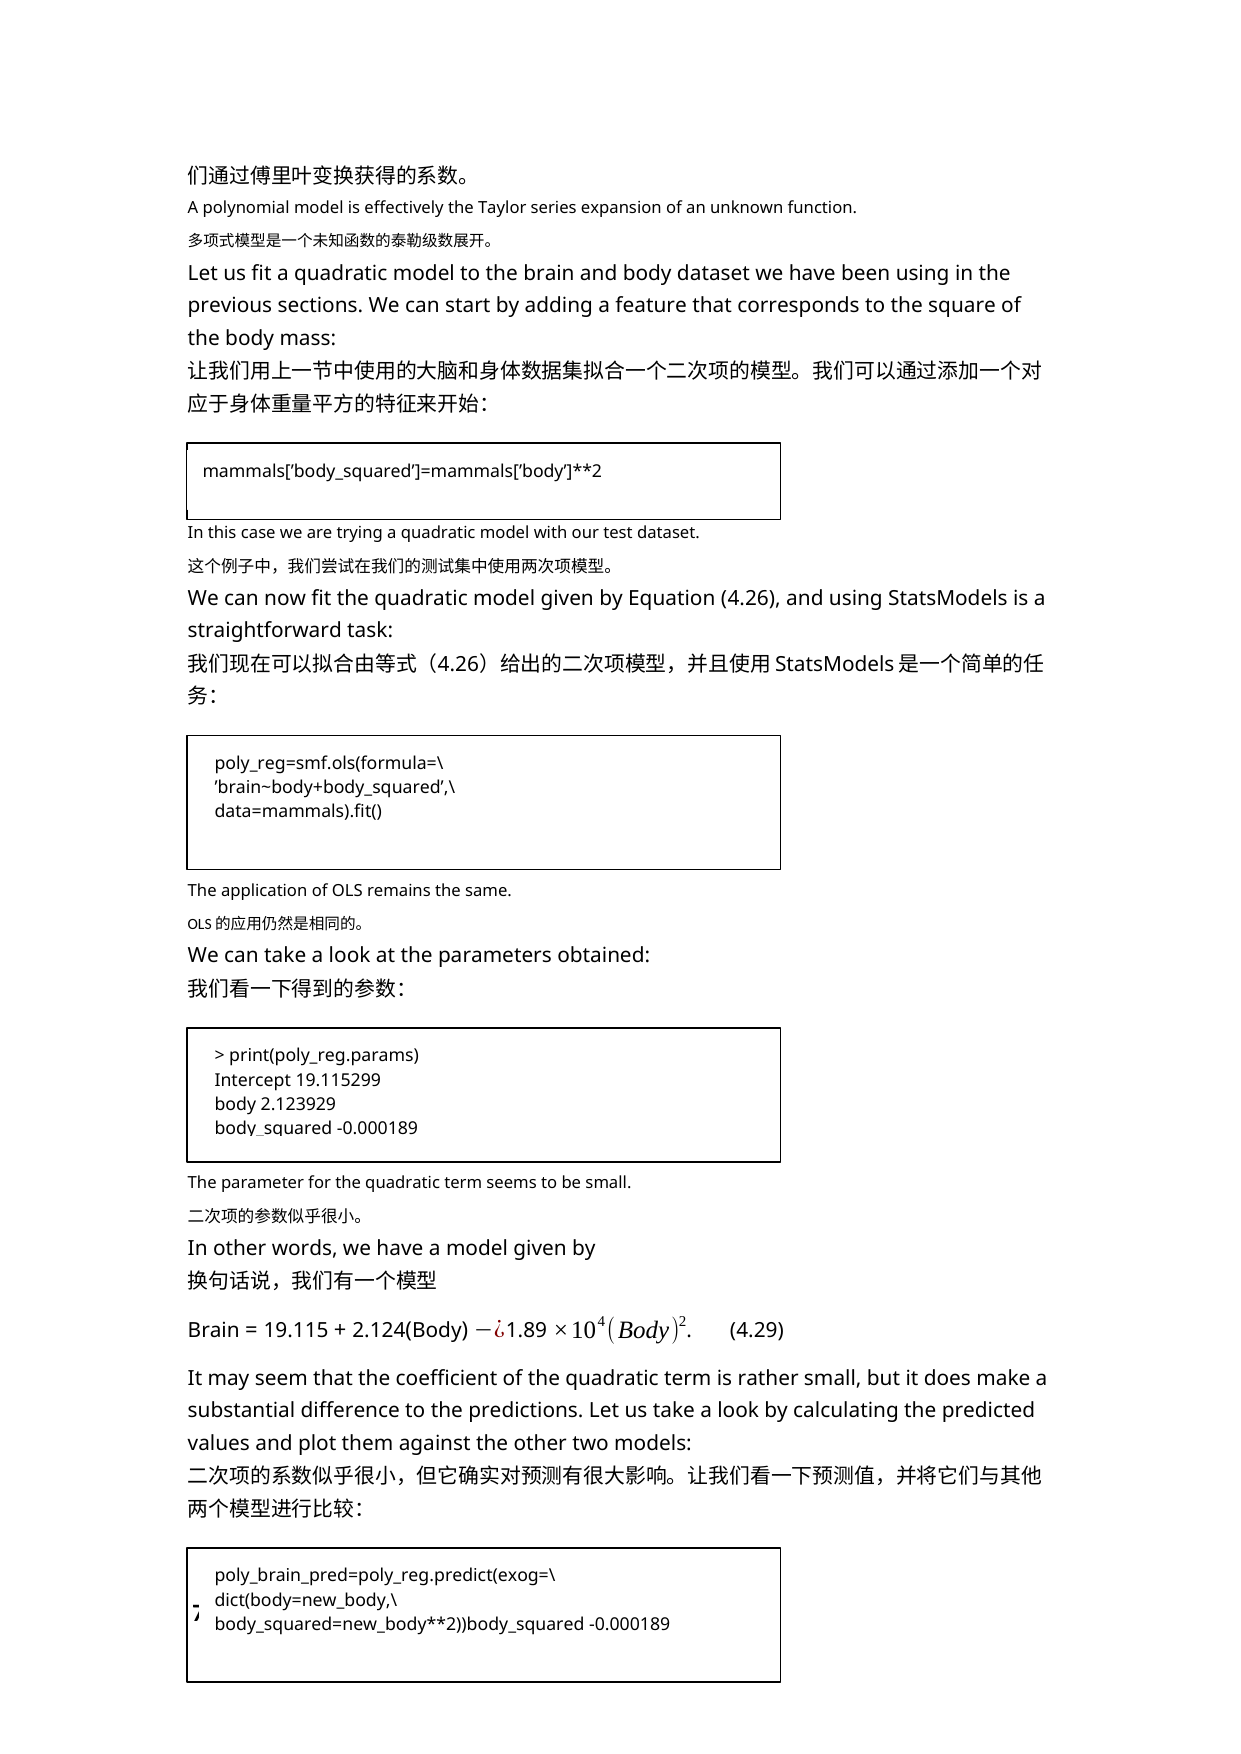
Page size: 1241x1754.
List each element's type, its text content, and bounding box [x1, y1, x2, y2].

text A polynomial model is effectively the Taylor series expansion of an unknown function. [187, 191, 1053, 223]
text We can take a look at the parameters obtained: [187, 938, 1053, 971]
text 二次项的系数似乎很小，但它确实对预测有很大影响。让我们看一下预测值，并将它们与其他两个模型进行比较： [187, 1458, 1053, 1523]
text Let us fit a quadratic model to the brain and body dataset we have been using in the previous sections. We can start by adding a feature that corresponds to the square of the body mass: [187, 256, 1053, 353]
text 我们现在可以拟合由等式（4.26）给出的二次项模型，并且使用StatsModels是一个简单的任务： [187, 646, 1053, 711]
text The parameter for the quadratic term seems to be small. [187, 1166, 1053, 1198]
text In this case we are trying a quadratic model with our test dataset. [187, 516, 1053, 548]
text We can now fit the quadratic model given by Equation (4.26), and using StatsModels is a straightforward task: [187, 581, 1053, 646]
text Brain = 19.115 + 2.124(Body) 1.89 . (4.29) [187, 1296, 1053, 1361]
text 让我们用上一节中使用的大脑和身体数据集拟合一个二次项的模型。我们可以通过添加一个对应于身体重量平方的特征来开始： [187, 353, 1053, 418]
text 这个例子中，我们尝试在我们的测试集中使用两次项模型。 [187, 548, 1053, 581]
text 二次项的参数似乎很小。 [187, 1198, 1053, 1231]
text 我们看一下得到的参数： [187, 971, 1053, 1003]
text The application of OLS remains the same. [187, 873, 1053, 906]
text In other words, we have a model given by [187, 1231, 1053, 1263]
text OLS的应用仍然是相同的。 [187, 906, 1053, 938]
text 多项式模型是一个未知函数的泰勒级数展开。 [187, 223, 1053, 256]
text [187, 158, 1053, 191]
text It may seem that the coefficient of the quadratic term is rather small, but it does make a substantial difference to the predictions. Let us take a look by calculating the predicted values and plot them against the other two models: [187, 1361, 1053, 1458]
text 换句话说，我们有一个模型 [187, 1263, 1053, 1296]
